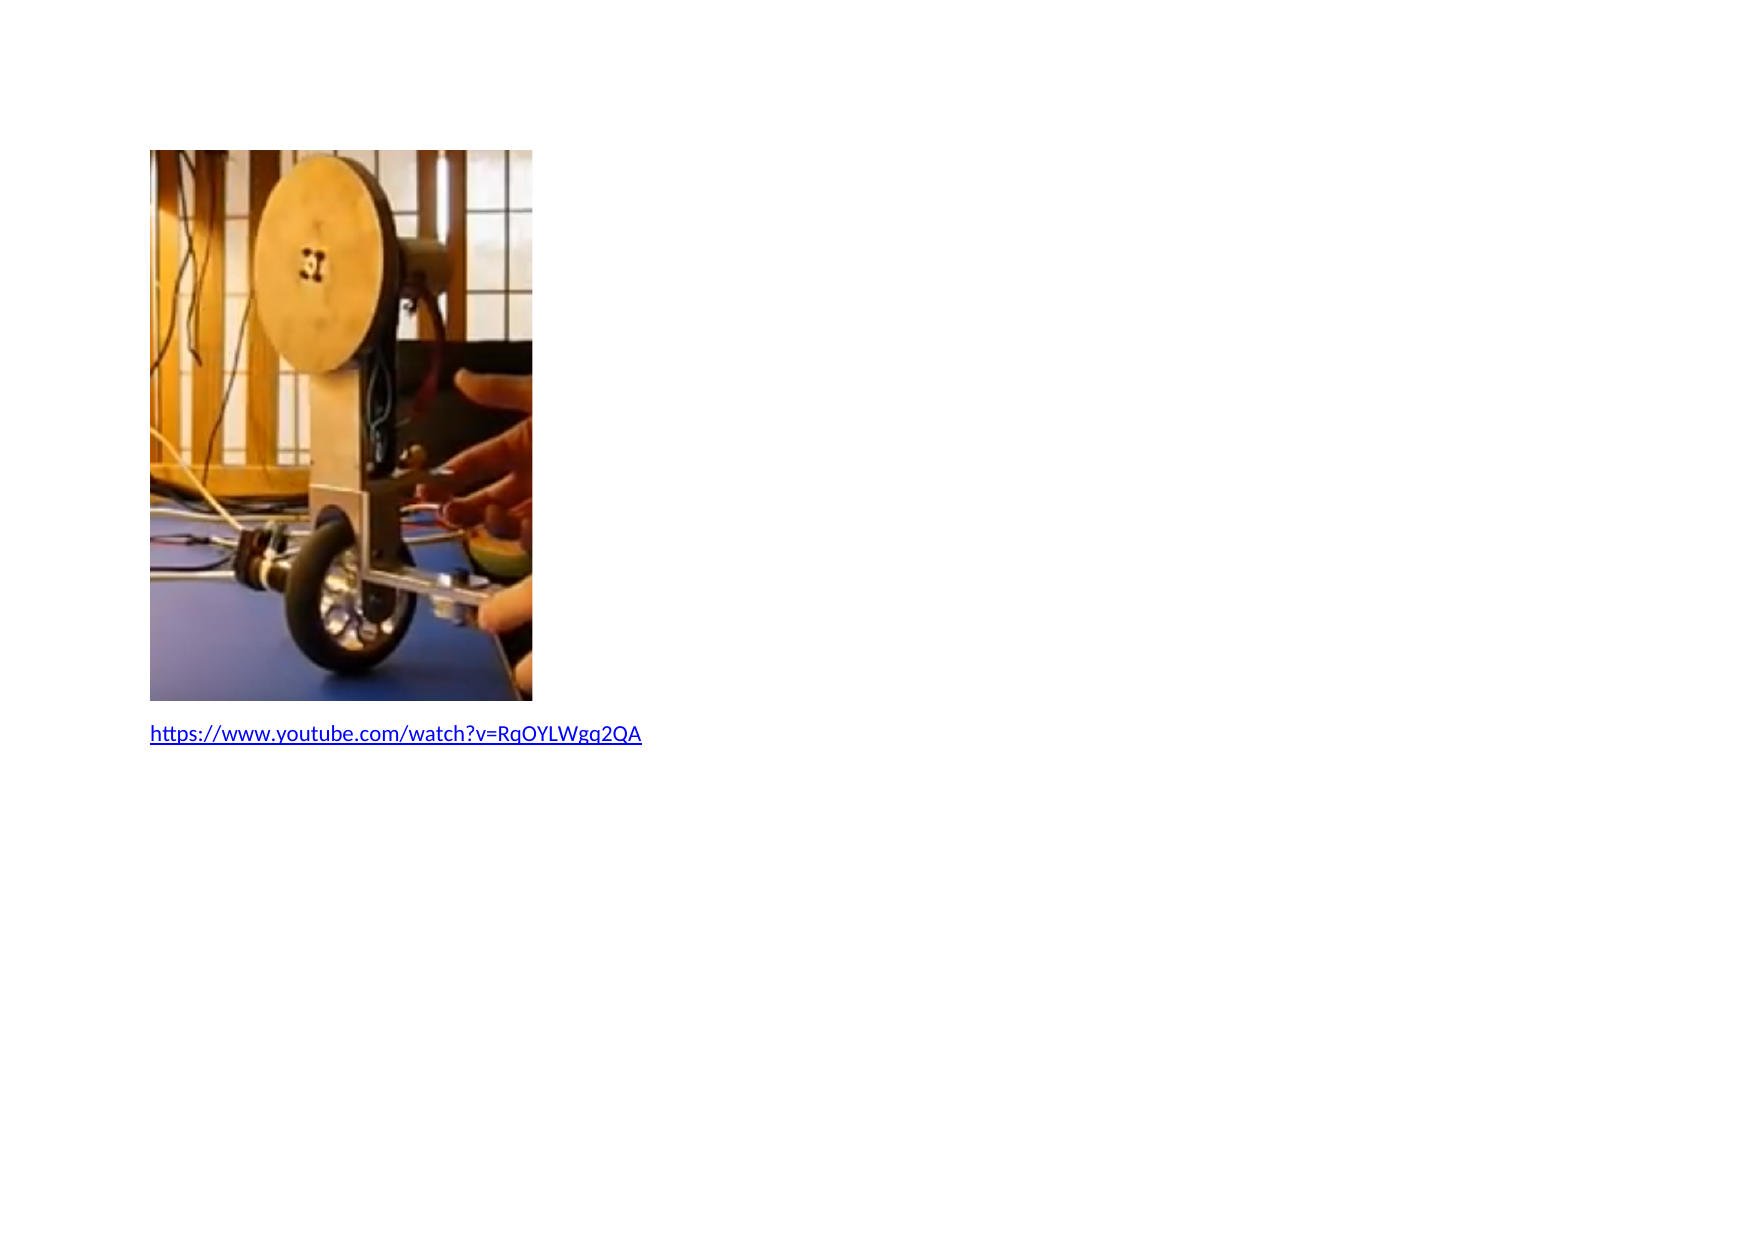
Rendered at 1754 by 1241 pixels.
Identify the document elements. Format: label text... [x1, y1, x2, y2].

picture [150, 150, 533, 701]
text https://www.youtube.com/watch?v=RqOYLWgq2QA [150, 719, 1604, 747]
